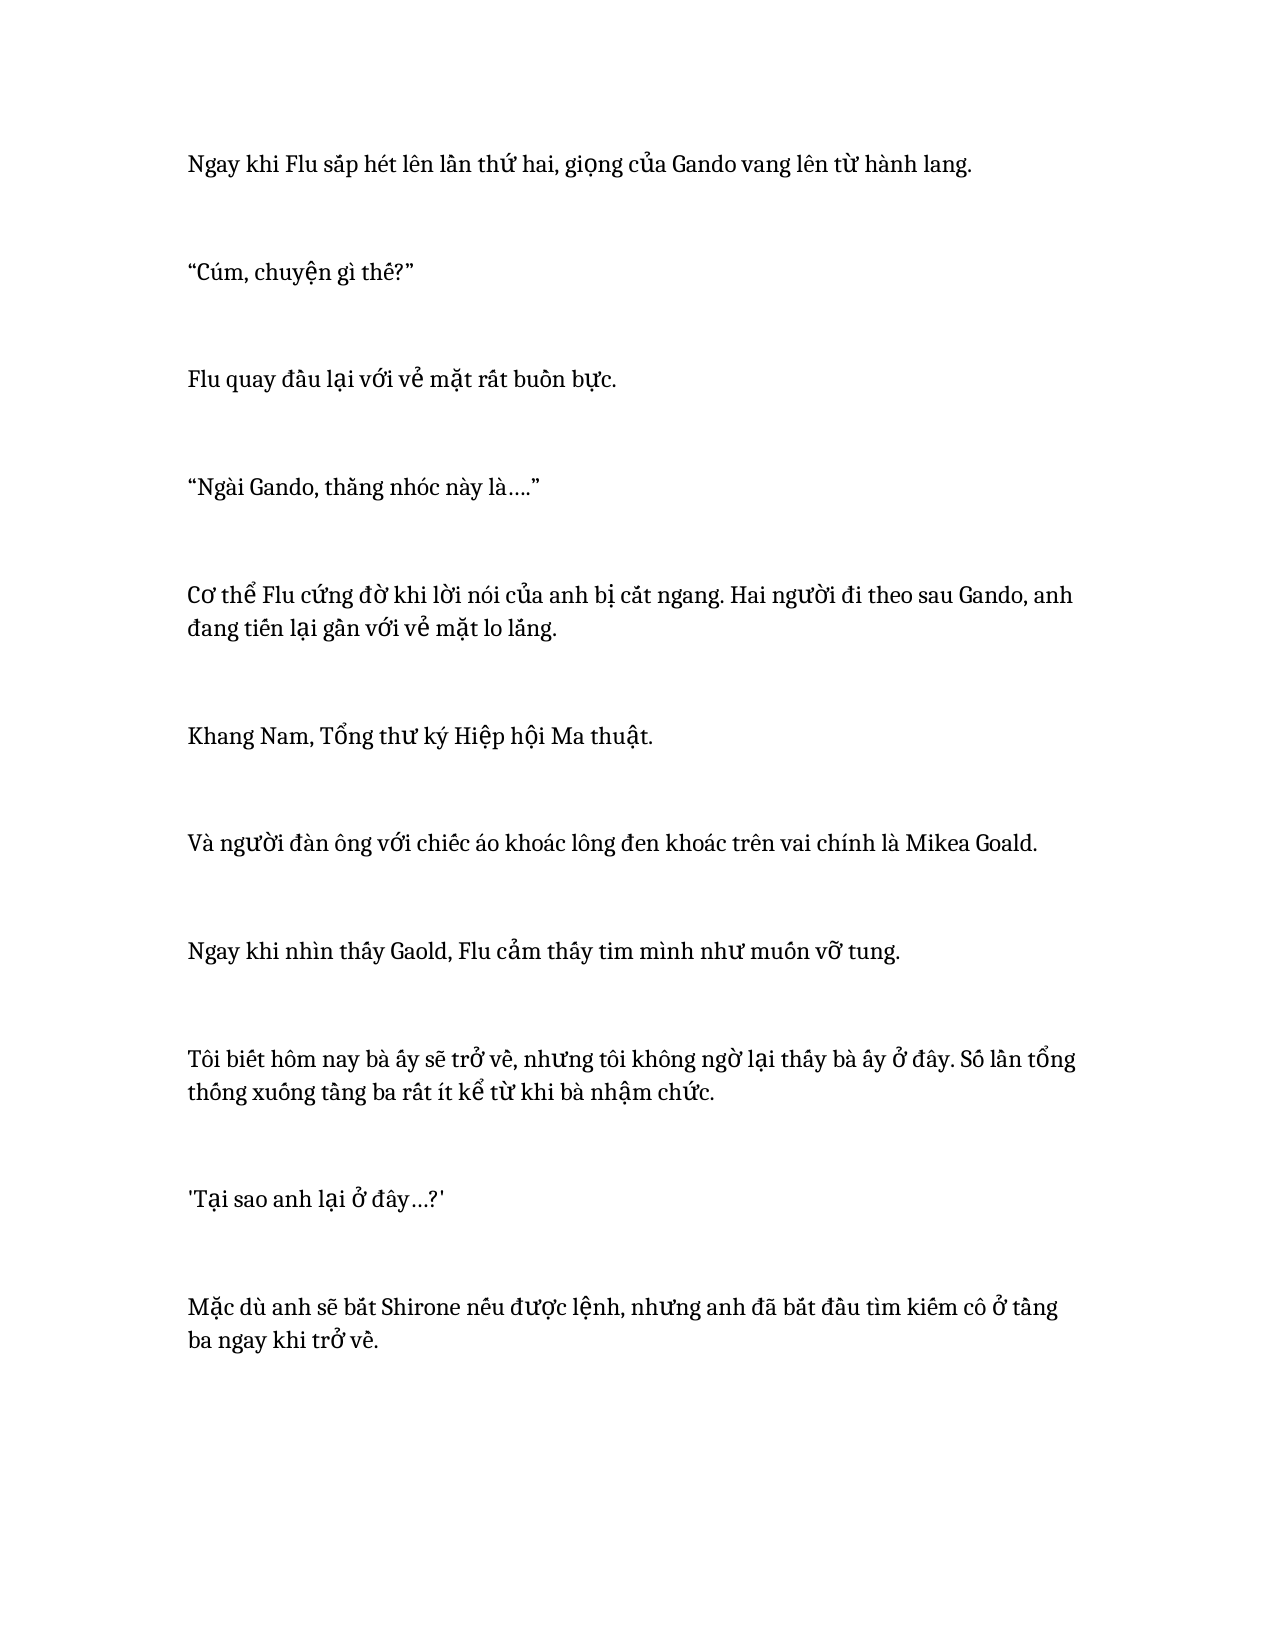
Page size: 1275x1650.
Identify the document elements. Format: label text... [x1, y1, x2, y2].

text Tôi biết hôm nay bà ấy sẽ trở về, nhưng tôi không ngờ lại thấy bà ấy ở đây. Số lần tổng thống xuống tầng ba rất ít kể từ khi bà nhậm chức. [187, 1045, 1087, 1106]
text Mặc dù anh sẽ bắt Shirone nếu được lệnh, nhưng anh đã bắt đầu tìm kiếm cô ở tầng ba ngay khi trở về. [187, 1293, 1087, 1355]
text Ngay khi Flu sắp hét lên lần thứ hai, giọng của Gando vang lên từ hành lang. [187, 150, 1087, 179]
text “Cúm, chuyện gì thế?” [187, 258, 1087, 286]
text Ngay khi nhìn thấy Gaold, Flu cảm thấy tim mình như muốn vỡ tung. [187, 937, 1087, 966]
text Và người đàn ông với chiếc áo khoác lông đen khoác trên vai chính là Mikea Goald. [187, 829, 1087, 858]
text Flu quay đầu lại với vẻ mặt rất buồn bực. [187, 365, 1087, 394]
text Khang Nam, Tổng thư ký Hiệp hội Ma thuật. [187, 722, 1087, 750]
text 'Tại sao anh lại ở đây…?' [187, 1185, 1087, 1214]
text Cơ thể Flu cứng đờ khi lời nói của anh bị cắt ngang. Hai người đi theo sau Gando, anh đang tiến lại gần với vẻ mặt lo lắng. [187, 581, 1087, 643]
text “Ngài Gando, thằng nhóc này là….” [187, 473, 1087, 502]
